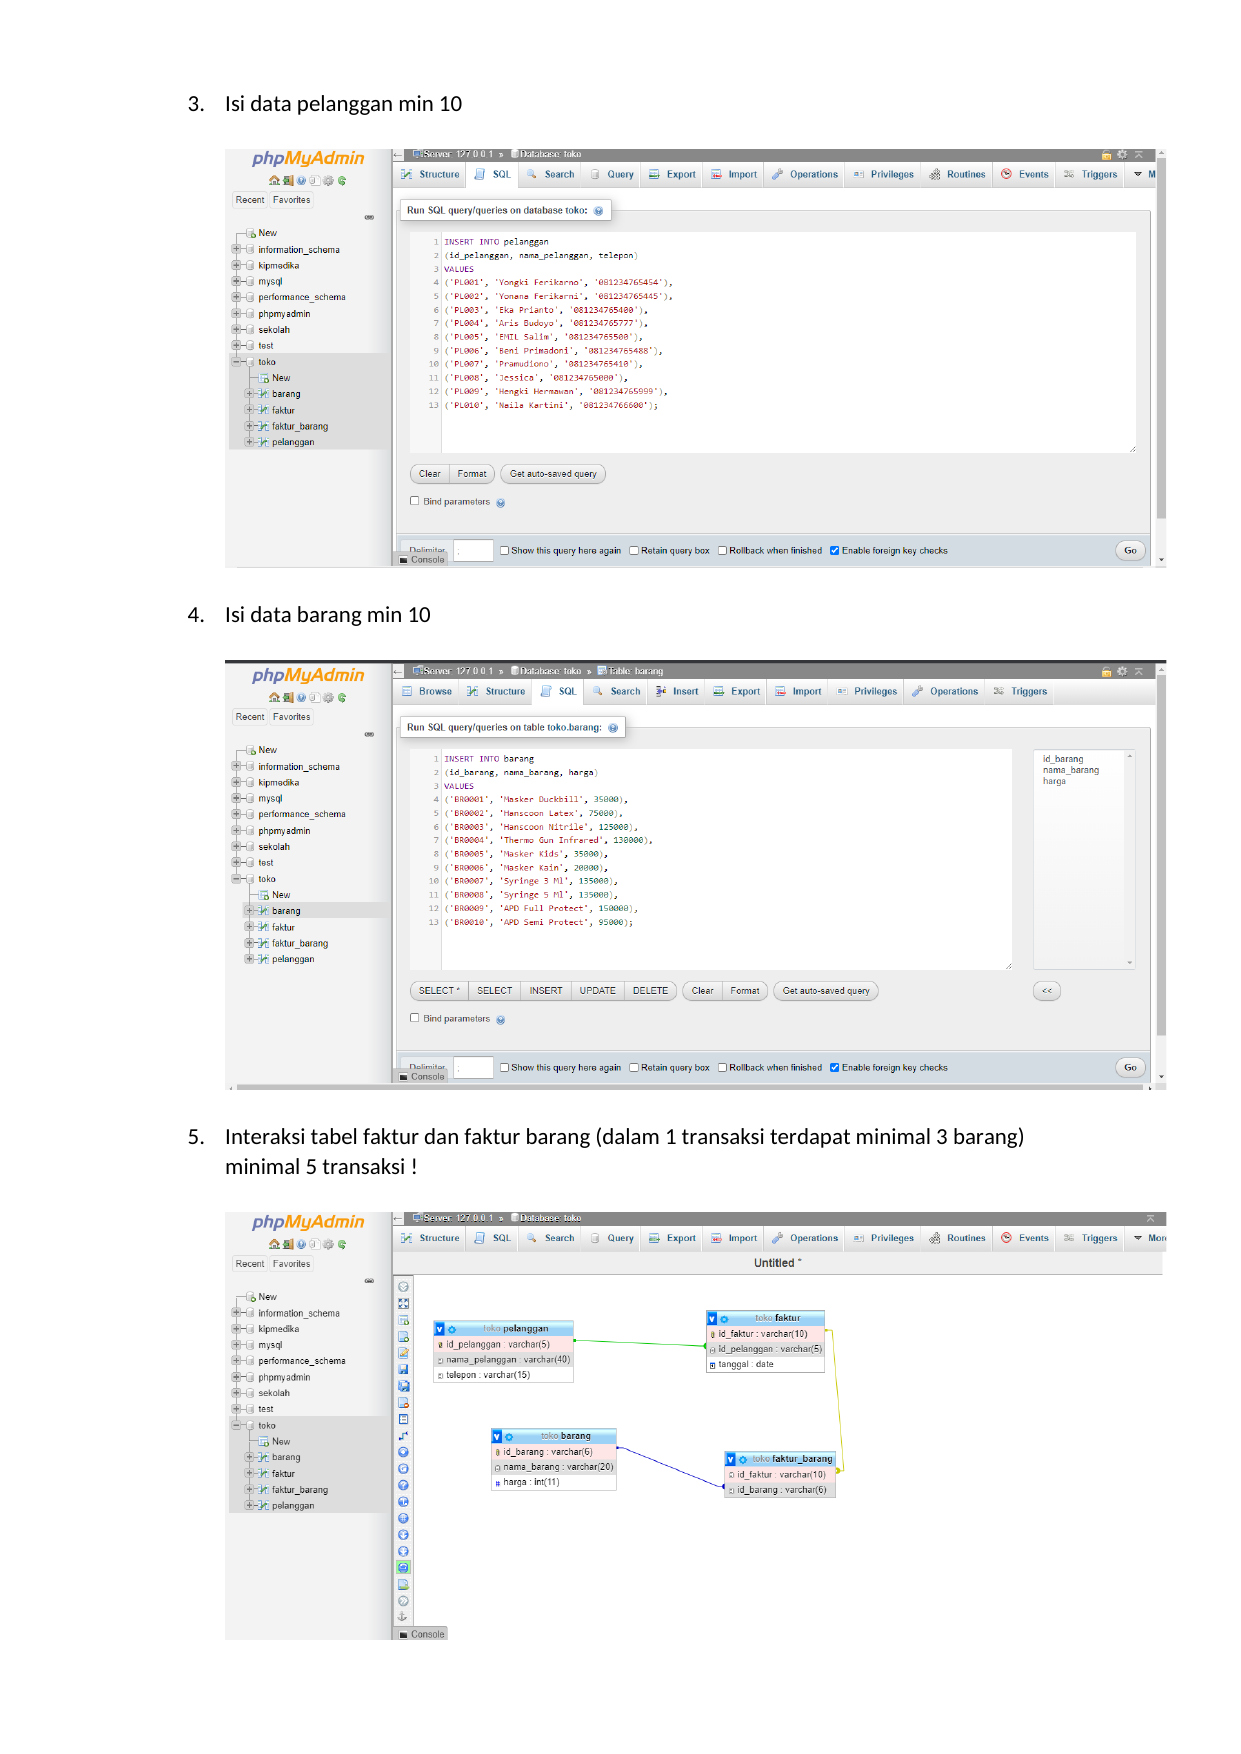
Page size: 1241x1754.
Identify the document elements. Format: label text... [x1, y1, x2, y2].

picture [225, 1212, 1167, 1640]
picture [225, 660, 1167, 1090]
list Isi data pelanggan min 10 [187, 89, 1090, 117]
picture [225, 149, 1167, 568]
list Isi data barang min 10 [187, 600, 1090, 628]
list Interaksi tabel faktur dan faktur barang (dalam 1 transaksi terdapat minimal 3 barang) minimal 5 transaksi ! [187, 1122, 1090, 1180]
